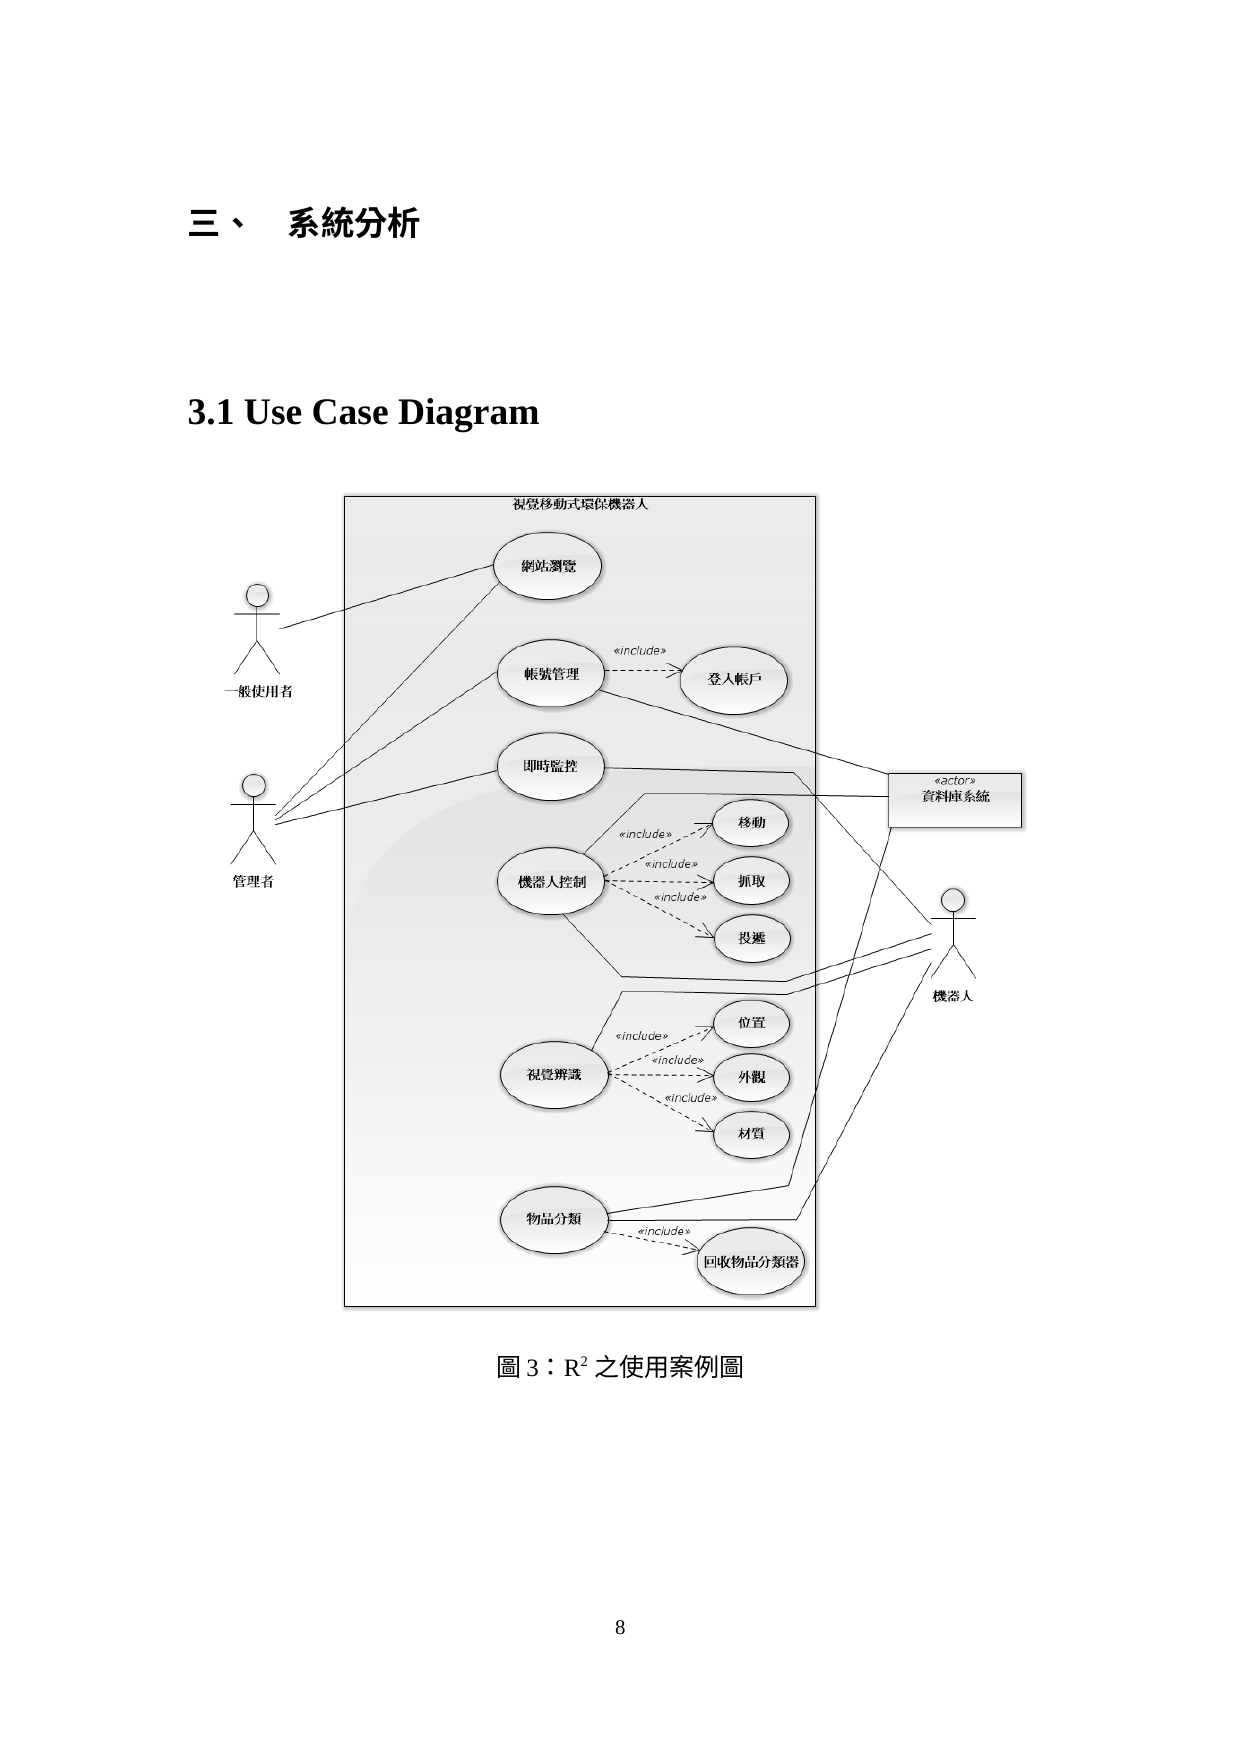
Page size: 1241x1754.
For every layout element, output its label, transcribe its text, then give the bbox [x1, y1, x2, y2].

subtitle 3.1 Use Case Diagram [187, 373, 1053, 448]
text 圖三：R2 之使用案例圖 [187, 1346, 1053, 1384]
subtitle 系統分析 [187, 183, 1053, 258]
picture [205, 482, 1035, 1320]
